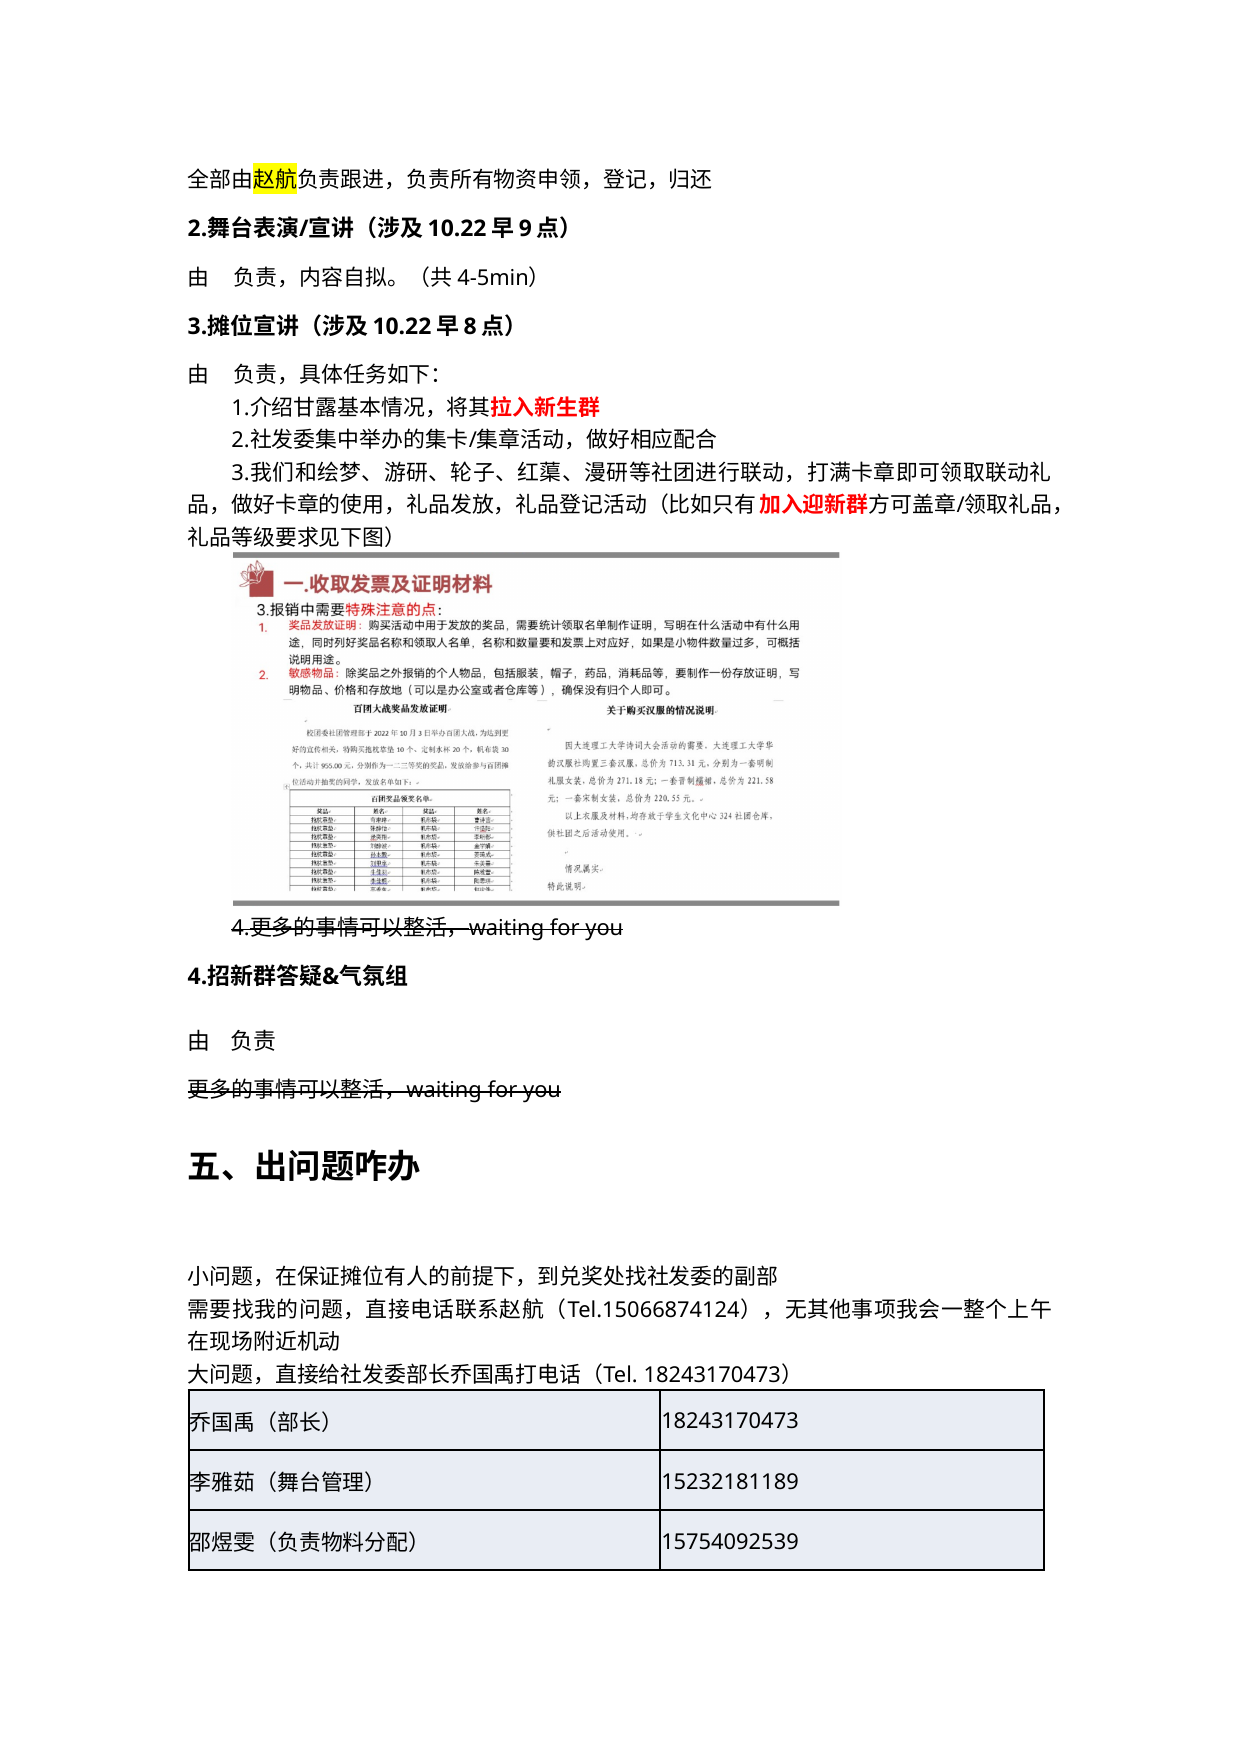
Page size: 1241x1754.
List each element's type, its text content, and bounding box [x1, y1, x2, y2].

text 由 负责 [187, 1007, 1053, 1072]
text 由 负责，具体任务如下： [187, 357, 1053, 389]
table_cell 李雅茹（舞台管理） [190, 1451, 659, 1509]
text 3.摊位宣讲（涉及10.22早8点） [187, 292, 1053, 357]
table_cell 15754092539 [661, 1511, 1043, 1569]
text 更多的事情可以整活，waiting for you [187, 1072, 1053, 1104]
text 大问题，直接给社发委部长乔国禹打电话（Tel. 18243170473） [187, 1356, 1053, 1389]
text 1.介绍甘露基本情况，将其拉入新生群 [187, 389, 1053, 422]
text 需要找我的问题，直接电话联系赵航（Tel.15066874124），无其他事项我会一整个上午在现场附近机动 [187, 1291, 1053, 1356]
text 4.招新群答疑&气氛组 [187, 942, 1053, 1007]
table_cell 15232181189 [661, 1451, 1043, 1509]
text 3.我们和绘梦、游研、轮子、红蕖、漫研等社团进行联动，打满卡章即可领取联动礼品，做好卡章的使用，礼品发放，礼品登记活动（比如只有加入迎新群方可盖章/领取礼品，礼品等级要求见下图） [187, 454, 1053, 552]
text 4.更多的事情可以整活，waiting for you [187, 909, 1053, 942]
table_header 乔国禹（部长） [190, 1391, 659, 1449]
subtitle 五、出问题咋办 [187, 1132, 1053, 1197]
text 由 负责，内容自拟。（共4-5min） [187, 259, 1053, 292]
text 2.舞台表演/宣讲（涉及10.22早9点） [187, 194, 1053, 259]
table_cell 邵煜雯（负责物料分配） [190, 1511, 659, 1569]
table_header 18243170473 [661, 1391, 1043, 1449]
picture [231, 552, 842, 907]
text 2.社发委集中举办的集卡/集章活动，做好相应配合 [187, 422, 1053, 454]
text 小问题，在保证摊位有人的前提下，到兑奖处找社发委的副部 [187, 1259, 1053, 1291]
text 全部由赵航负责跟进，负责所有物资申领，登记，归还 [187, 162, 1053, 194]
